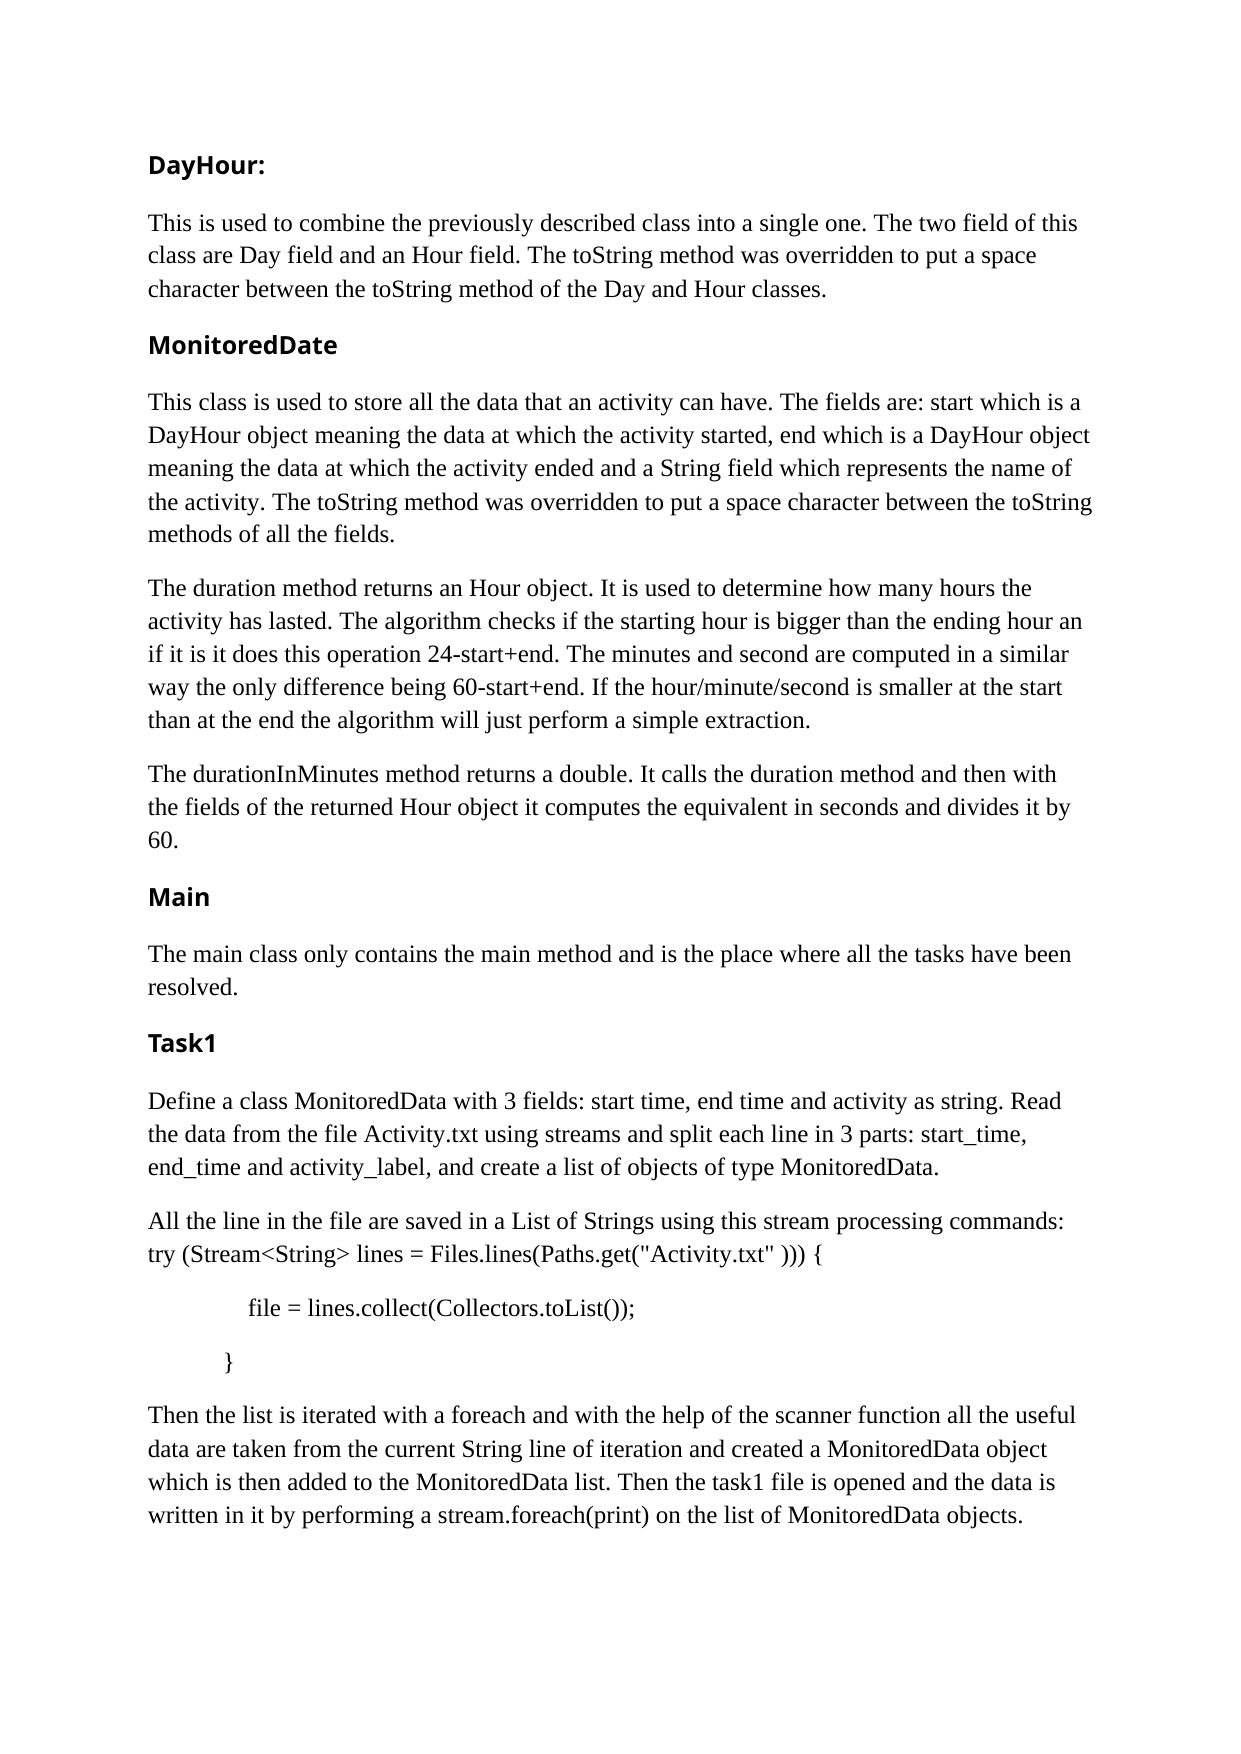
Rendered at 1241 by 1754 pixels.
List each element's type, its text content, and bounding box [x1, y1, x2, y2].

text MonitoredDate [148, 327, 1093, 362]
text This class is used to store all the data that an activity can have. The fields are: start which is a DayHour object meaning the data at which the activity started, end which is a DayHour object meaning the data at which the activity ended and a String field which represents the name of the activity. The toString method was overridden to put a space character between the toString methods of all the fields. [148, 387, 1093, 548]
text Define a class MonitoredData with 3 fields: start time, end time and activity as string. Read the data from the file Activity.txt using streams and split each line in 3 parts: start_time, end_time and activity_label, and create a list of objects of type MonitoredData. [148, 1086, 1093, 1181]
text Task1 [148, 1026, 1093, 1060]
text This is used to combine the previously described class into a single one. The two field of this class are Day field and an Hour field. The toString method was overridden to put a space character between the toString method of the Day and Hour classes. [148, 208, 1093, 302]
text DayHour: [148, 148, 1093, 182]
text file = lines.collect(Collectors.toList()); [148, 1293, 1093, 1322]
text Main [148, 879, 1093, 913]
text } [148, 1347, 1093, 1376]
text The durationInMinutes method returns a double. It calls the duration method and then with the fields of the returned Hour object it computes the equivalent in seconds and divides it by 60. [148, 759, 1093, 854]
text The main class only contains the main method and is the place where all the tasks have been resolved. [148, 939, 1093, 1001]
text Then the list is iterated with a foreach and with the help of the scanner function all the useful data are taken from the current String line of iteration and created a MonitoredData object which is then added to the MonitoredData list. Then the task1 file is opened and the data is written in it by performing a stream.foreach(print) on the list of MonitoredData objects. [148, 1401, 1093, 1528]
text All the line in the file are saved in a List of Strings using this stream processing commands: try (Stream<String> lines = Files.lines(Paths.get("Activity.txt" ))) { [148, 1206, 1093, 1268]
text The duration method returns an Hour object. It is used to determine how many hours the activity has lasted. The algorithm checks if the starting hour is bigger than the ending hour an if it is it does this operation 24-start+end. The minutes and second are computed in a similar way the only difference being 60-start+end. If the hour/minute/second is smaller at the start than at the end the algorithm will just perform a simple extraction. [148, 573, 1093, 734]
